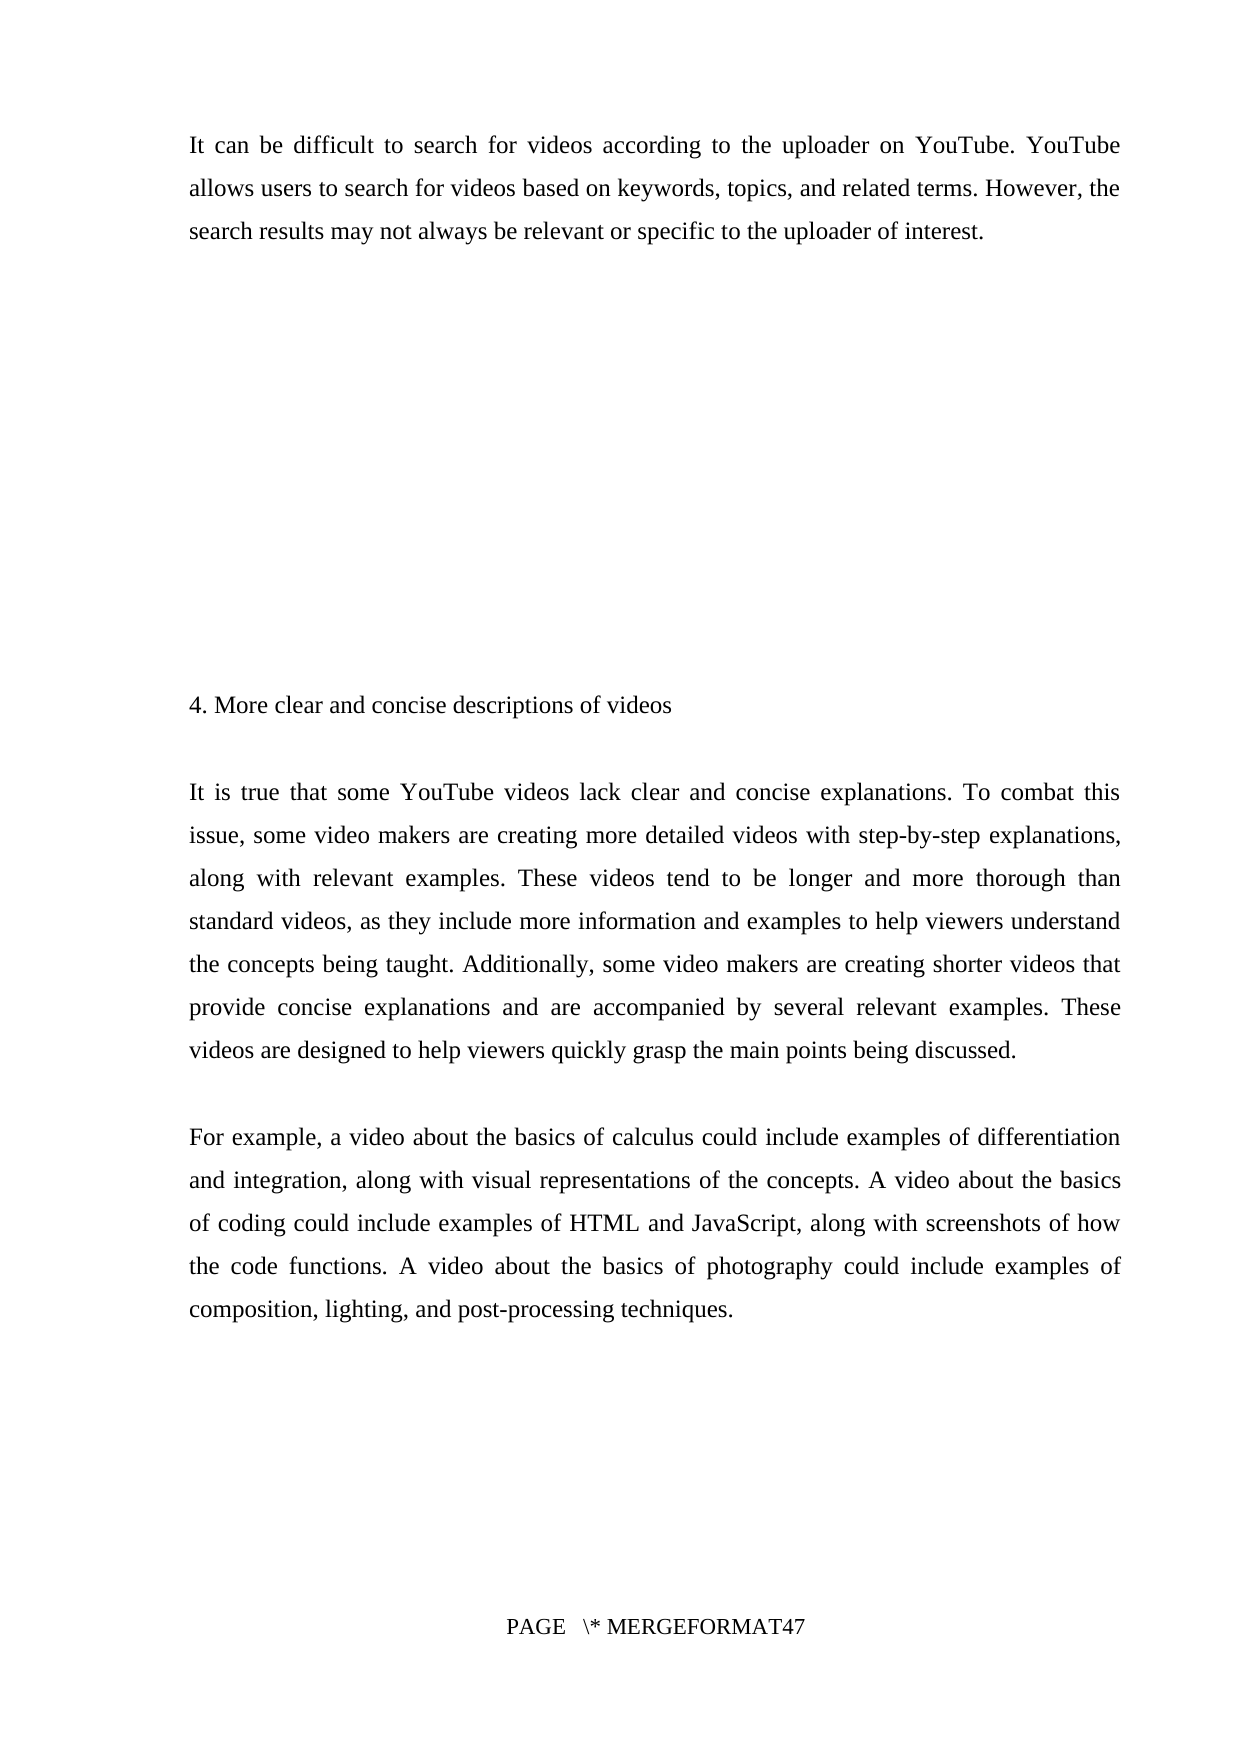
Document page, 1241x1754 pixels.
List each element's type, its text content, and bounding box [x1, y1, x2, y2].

text 4. More clear and concise descriptions of videos [189, 691, 1122, 719]
text For example, a video about the basics of calculus could include examples of differentiation and integration, along with visual representations of the concepts. A video about the basics of coding could include examples of HTML and JavaScript, along with screenshots of how the code functions. A video about the basics of photography could include examples of composition, lighting, and post-processing techniques. [189, 1122, 1122, 1323]
text It is true that some YouTube videos lack clear and concise explanations. To combat this issue, some video makers are creating more detailed videos with step-by-step explanations, along with relevant examples. These videos tend to be longer and more thorough than standard videos, as they include more information and examples to help viewers understand the concepts being taught. Additionally, some video makers are creating shorter videos that provide concise explanations and are accompanied by several relevant examples. These videos are designed to help viewers quickly grasp the main points being discussed. [189, 777, 1122, 1064]
text It can be difficult to search for videos according to the uploader on YouTube. YouTube allows users to search for videos based on keywords, topics, and related terms. However, the search results may not always be relevant or specific to the uploader of interest. [189, 130, 1122, 245]
